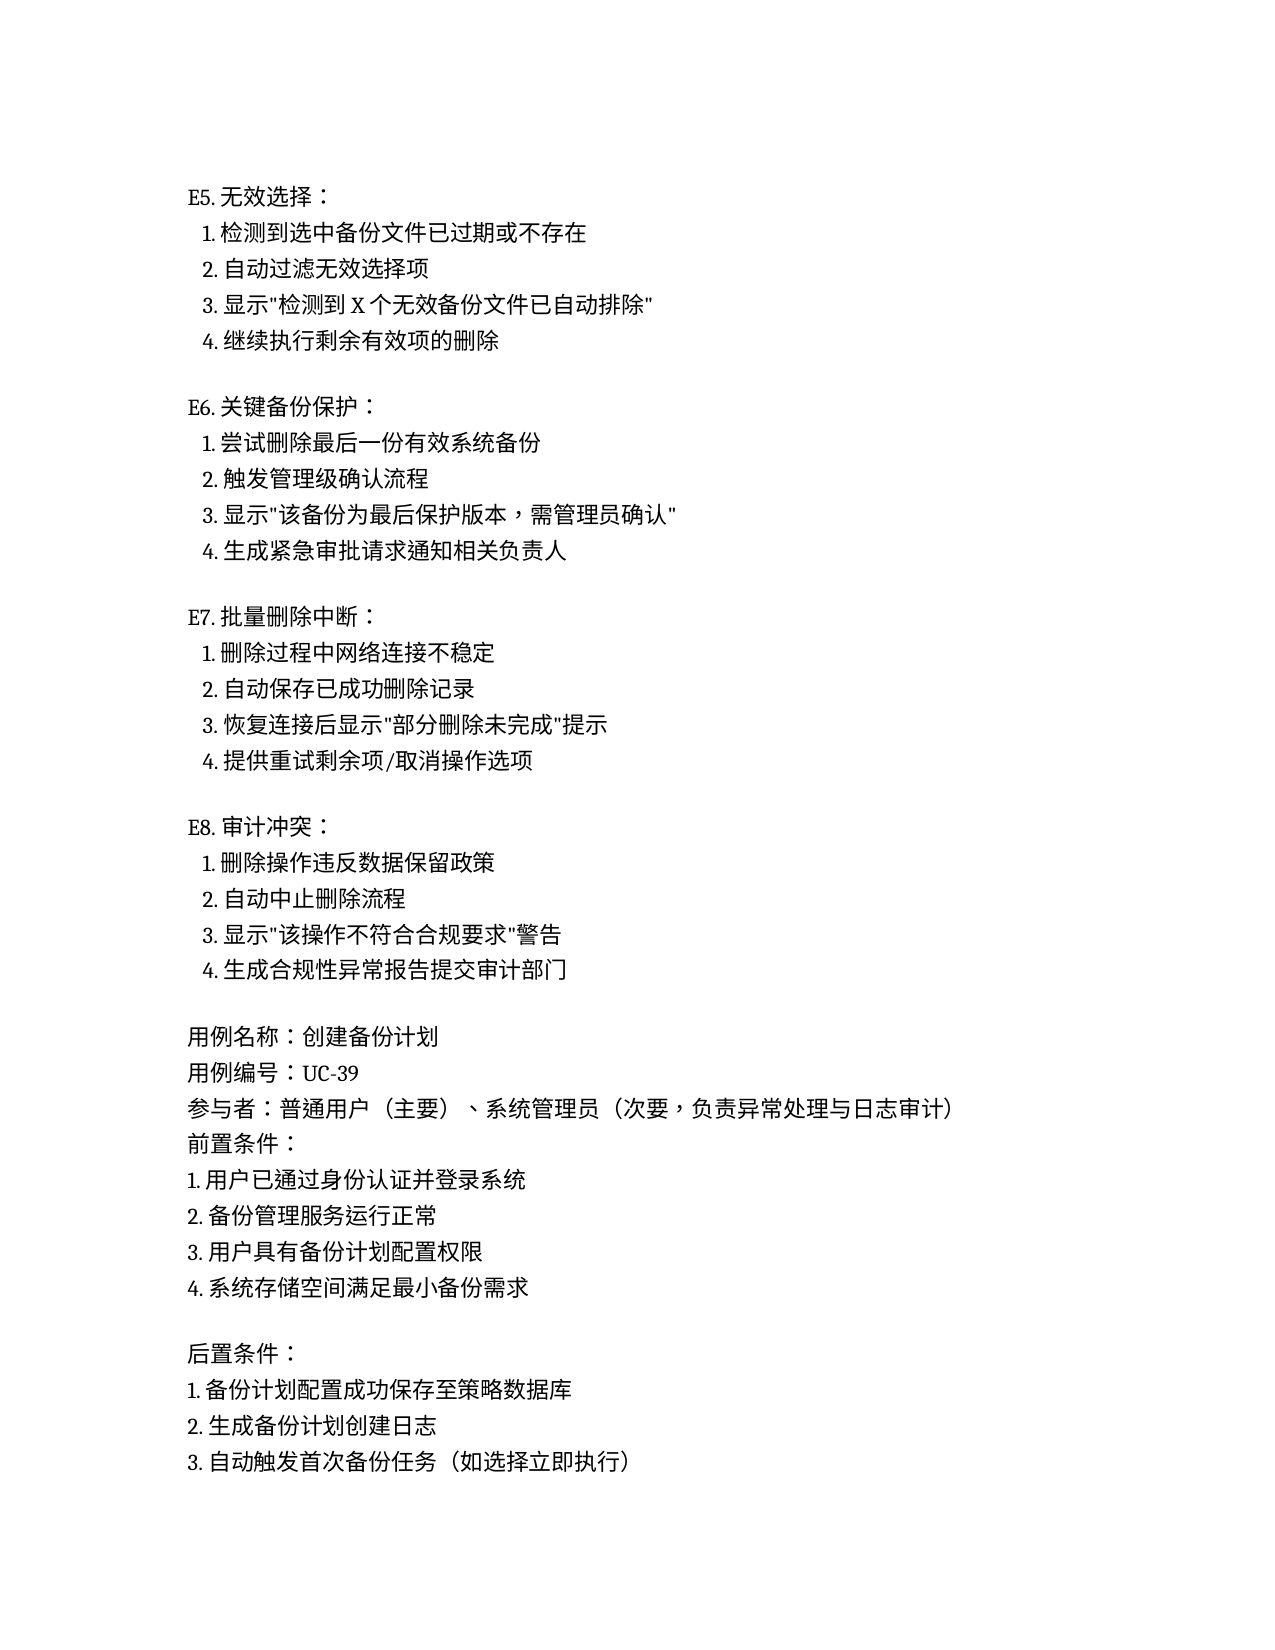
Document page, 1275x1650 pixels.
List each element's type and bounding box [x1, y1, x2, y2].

text [187, 150, 1087, 1477]
